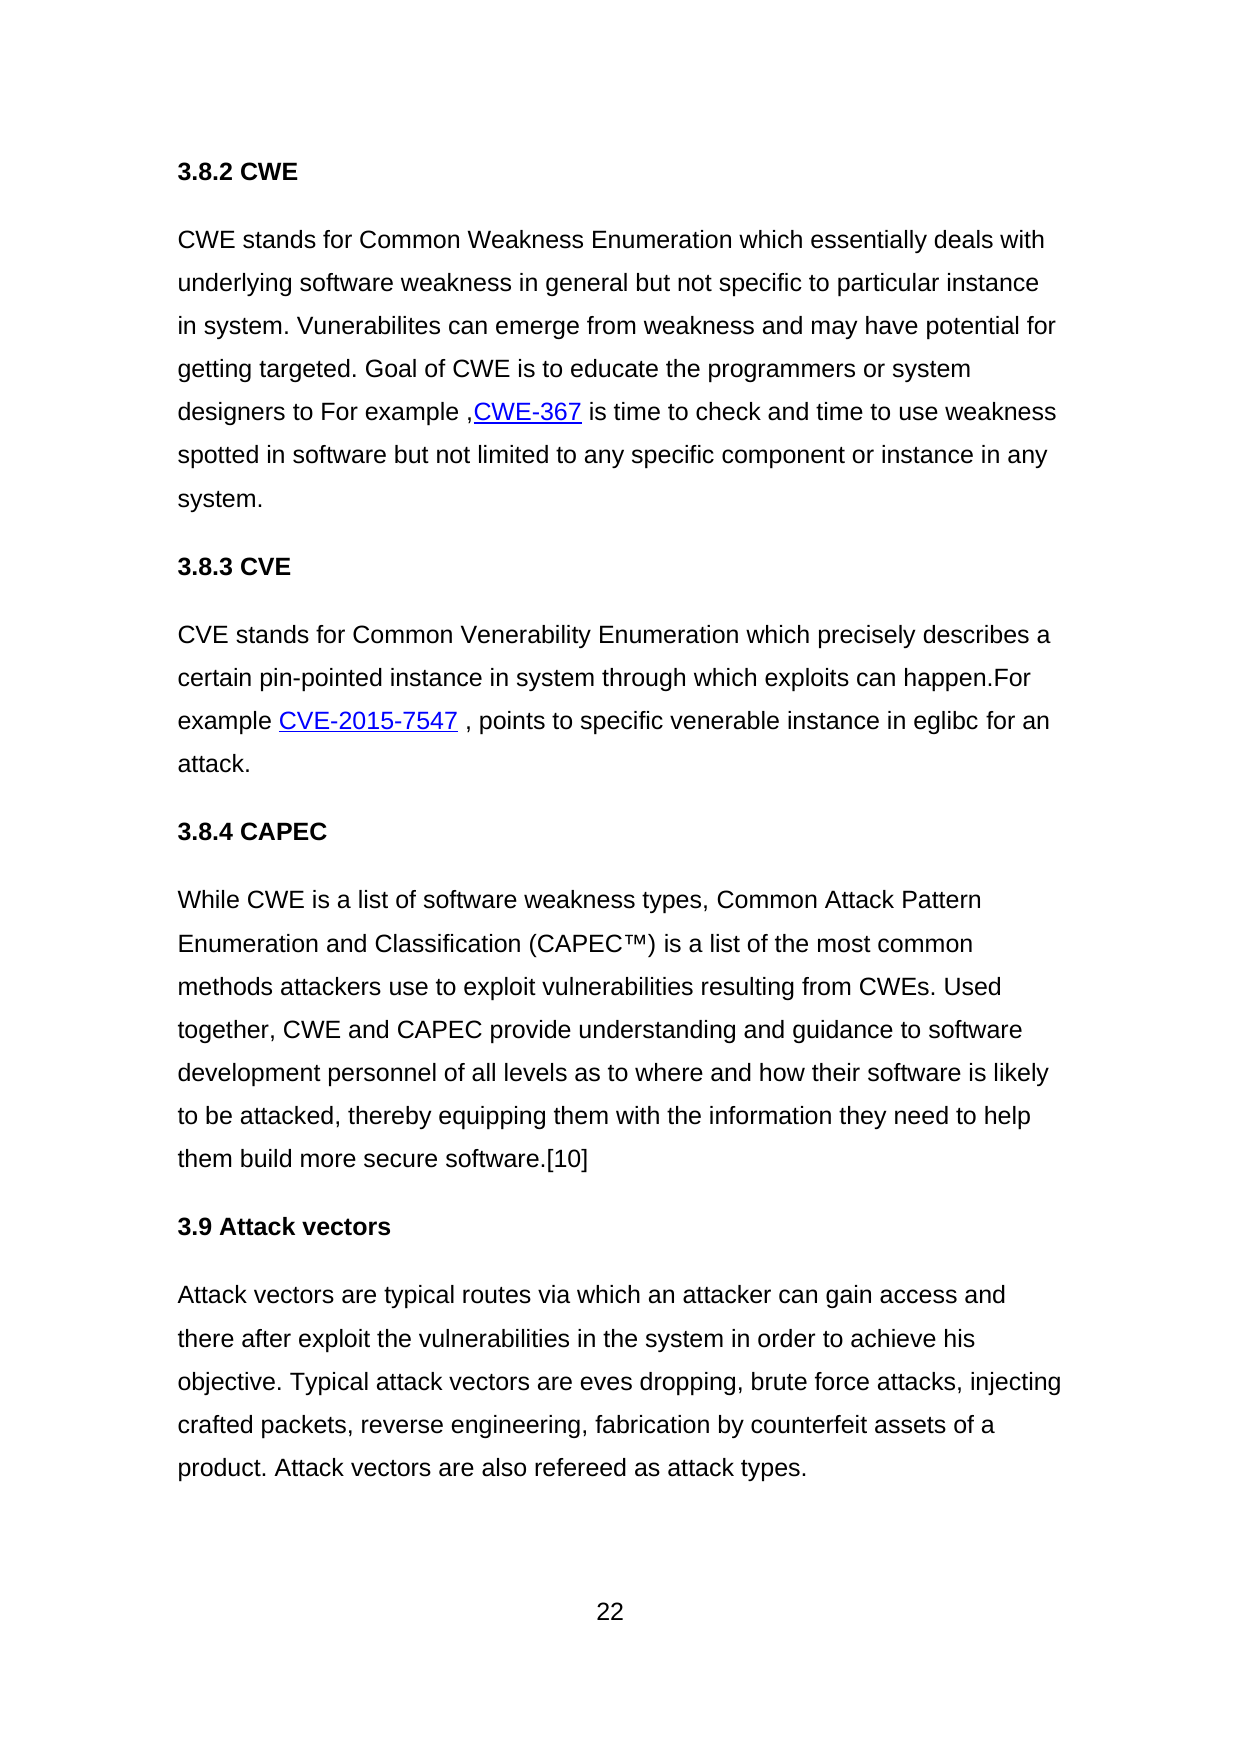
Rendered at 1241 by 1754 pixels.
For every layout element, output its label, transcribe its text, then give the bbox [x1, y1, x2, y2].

subtitle Attack vectors [177, 1212, 1063, 1241]
text CWE stands for Common Weakness Enumeration which essentially deals with underlying software weakness in general but not specific to particular instance in system. Vunerabilites can emerge from weakness and may have potential for getting targeted. Goal of CWE is to educate the programmers or system designers to For example ,CWE-367 is time to check and time to use weakness spotted in software but not limited to any specific component or instance in any system. [177, 225, 1063, 512]
text While CWE is a list of software weakness types, Common Attack Pattern Enumeration and Classification (CAPEC™) is a list of the most common methods attackers use to exploit vulnerabilities resulting from CWEs. Used together, CWE and CAPEC provide understanding and guidance to software development personnel of all levels as to where and how their software is likely to be attacked, thereby equipping them with the information they need to help them build more secure software.[10] [177, 885, 1063, 1173]
subtitle CWE [177, 157, 1063, 185]
text CVE stands for Common Venerability Enumeration which precisely describes a certain pin-pointed instance in system through which exploits can happen.For example CVE-2015-7547 , points to specific venerable instance in eglibc for an attack. [177, 620, 1063, 778]
subtitle CVE [177, 552, 1063, 580]
text Attack vectors are typical routes via which an attacker can gain access and there after exploit the vulnerabilities in the system in order to achieve his objective. Typical attack vectors are eves dropping, brute force attacks, injecting crafted packets, reverse engineering, fabrication by counterfeit assets of a product. Attack vectors are also refereed as attack types. [177, 1280, 1063, 1482]
subtitle CAPEC [177, 817, 1063, 846]
